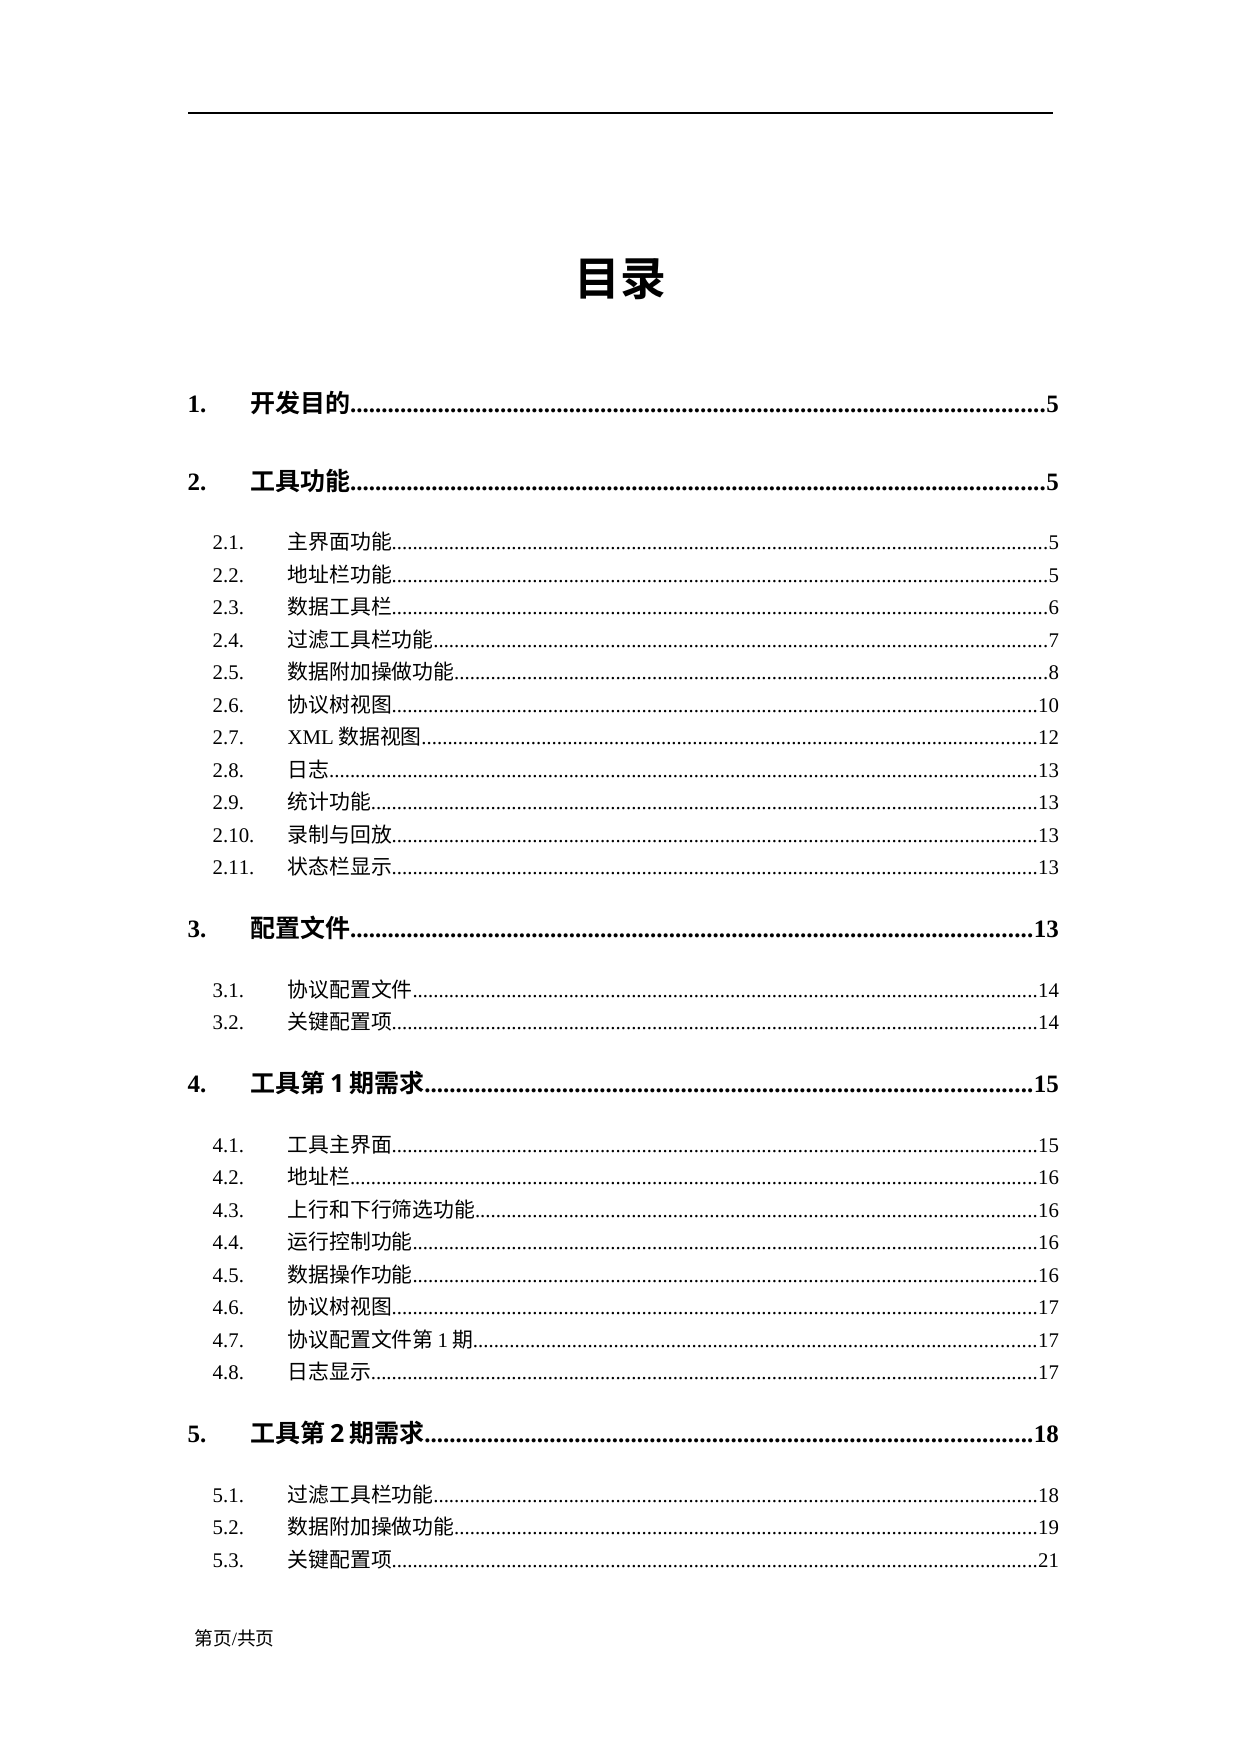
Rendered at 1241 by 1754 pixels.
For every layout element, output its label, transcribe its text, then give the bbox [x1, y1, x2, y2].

text 2.9. 统计功能 13 [212, 784, 1053, 817]
text 4.8. 日志显示 17 [212, 1354, 1053, 1387]
text 1. 开发目的 5 [187, 369, 1053, 434]
text 4.3. 上行和下行筛选功能 16 [212, 1192, 1053, 1224]
text 4.7. 协议配置文件第1期 17 [212, 1322, 1053, 1354]
text 5. 工具第2期需求 18 [187, 1399, 1053, 1464]
text 4. 工具第1期需求 15 [187, 1049, 1053, 1114]
text 2.6. 协议树视图 10 [212, 687, 1053, 719]
text 目录 [187, 227, 1053, 324]
text 3.2. 关键配置项 14 [212, 1004, 1053, 1037]
text 2.8. 日志 13 [212, 752, 1053, 784]
text 5.2. 数据附加操做功能 19 [212, 1509, 1053, 1542]
text 2.10. 录制与回放 13 [212, 817, 1053, 849]
text 2.11. 状态栏显示 13 [212, 849, 1053, 882]
text 5.1. 过滤工具栏功能 18 [212, 1477, 1053, 1509]
text 2.1. 主界面功能 5 [212, 524, 1053, 557]
text 2.3. 数据工具栏 6 [212, 589, 1053, 622]
text 4.4. 运行控制功能 16 [212, 1224, 1053, 1257]
text 2.5. 数据附加操做功能 8 [212, 654, 1053, 687]
text 3. 配置文件 13 [187, 894, 1053, 959]
text 5.3. 关键配置项 21 [212, 1542, 1053, 1574]
text 4.6. 协议树视图 17 [212, 1289, 1053, 1322]
text 3.1. 协议配置文件 14 [212, 972, 1053, 1004]
text 4.5. 数据操作功能 16 [212, 1257, 1053, 1289]
text 4.1. 工具主界面 15 [212, 1127, 1053, 1159]
text 2.2. 地址栏功能 5 [212, 557, 1053, 589]
text 4.2. 地址栏 16 [212, 1159, 1053, 1192]
text 2. 工具功能 5 [187, 447, 1053, 512]
text 2.7. XML数据视图 12 [212, 719, 1053, 752]
text 2.4. 过滤工具栏功能 7 [212, 622, 1053, 654]
